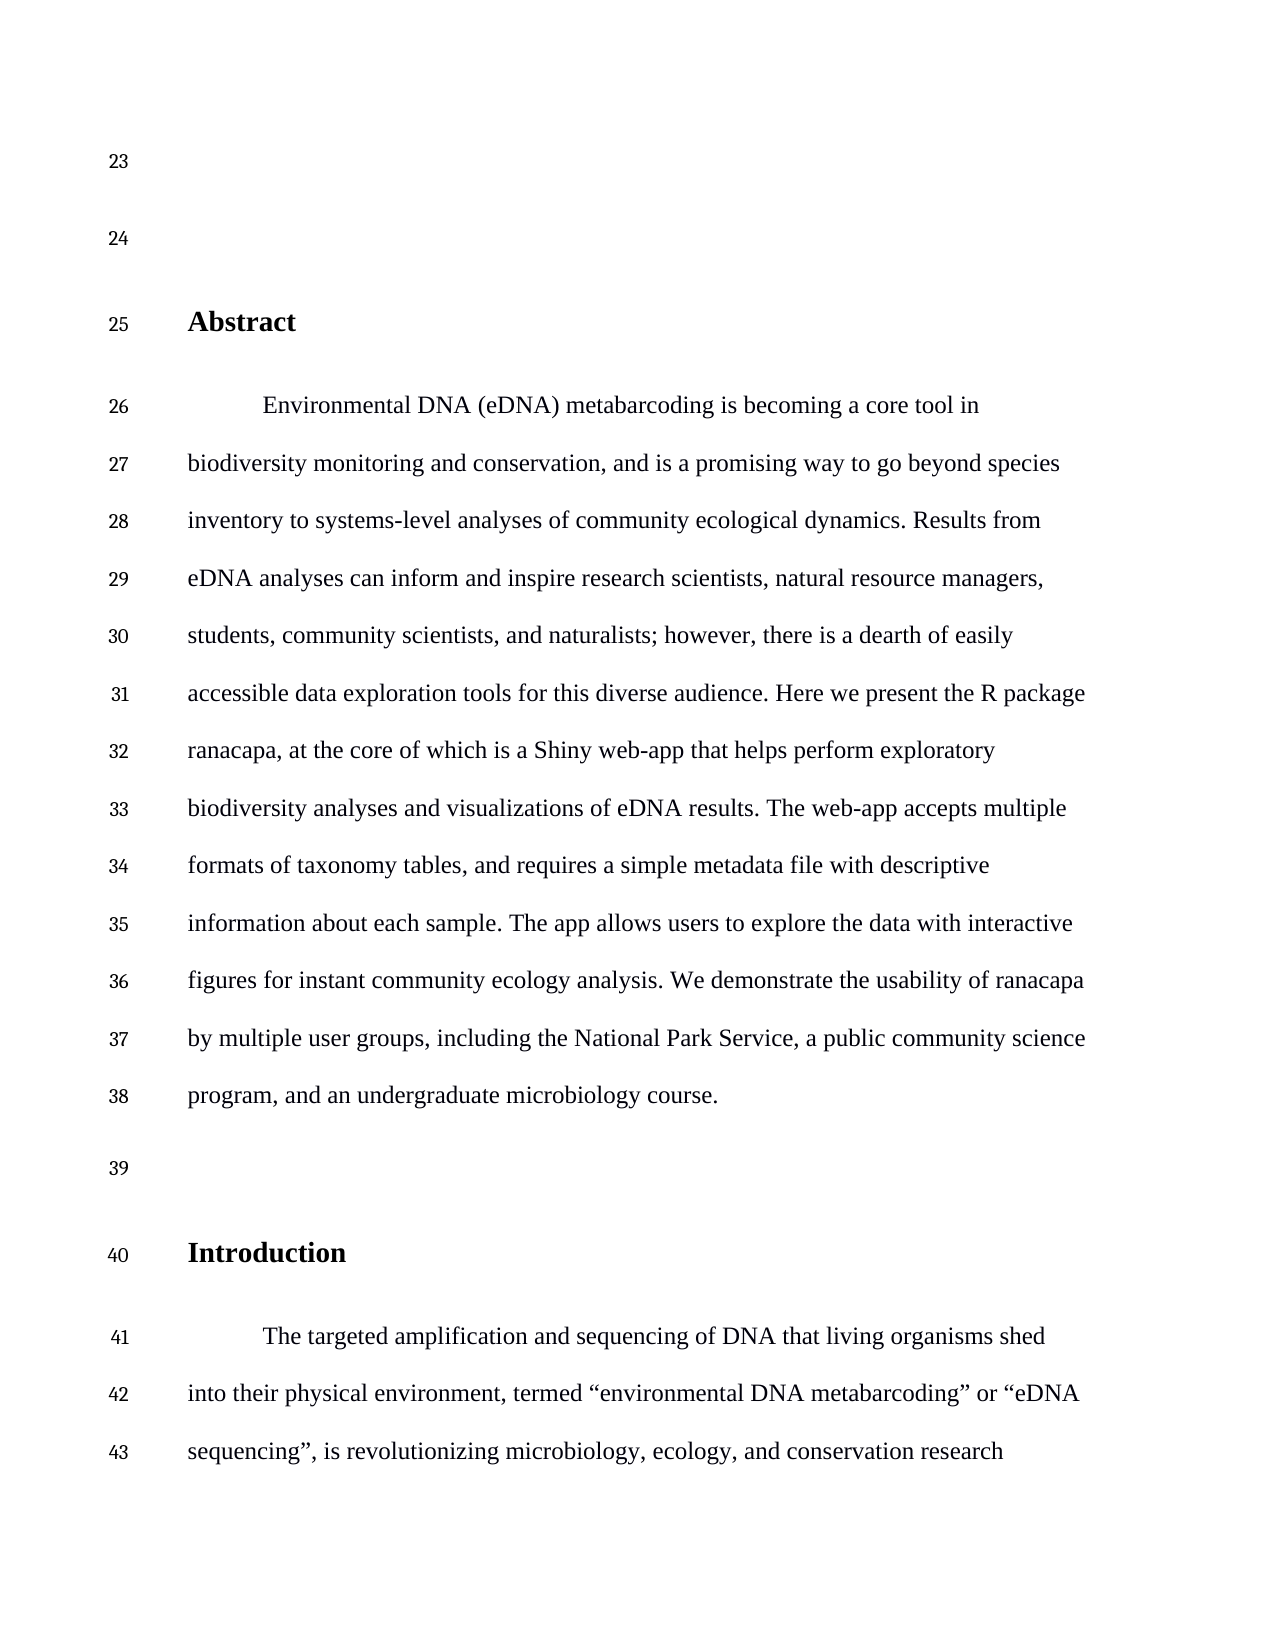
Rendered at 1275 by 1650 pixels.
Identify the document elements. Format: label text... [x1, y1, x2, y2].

text Environmental DNA (eDNA) metabarcoding is becoming a core tool in biodiversity monitoring and conservation, and is a promising way to go beyond species inventory to systems-level analyses of community ecological dynamics. Results from eDNA analyses can inform and inspire research scientists, natural resource managers, students, community scientists, and naturalists; however, there is a dearth of easily accessible data exploration tools for this diverse audience. Here we present the R package ranacapa, at the core of which is a Shiny web-app that helps perform exploratory biodiversity analyses and visualizations of eDNA results. The web-app accepts multiple formats of taxonomy tables, and requires a simple metadata file with descriptive information about each sample. The app allows users to explore the data with interactive figures for instant community ecology analysis. We demonstrate the usability of ranacapa by multiple user groups, including the National Park Service, a public community science program, and an undergraduate microbiology course. [187, 390, 1087, 1109]
subtitle Introduction [187, 1235, 1087, 1268]
subtitle Abstract [187, 304, 1087, 338]
